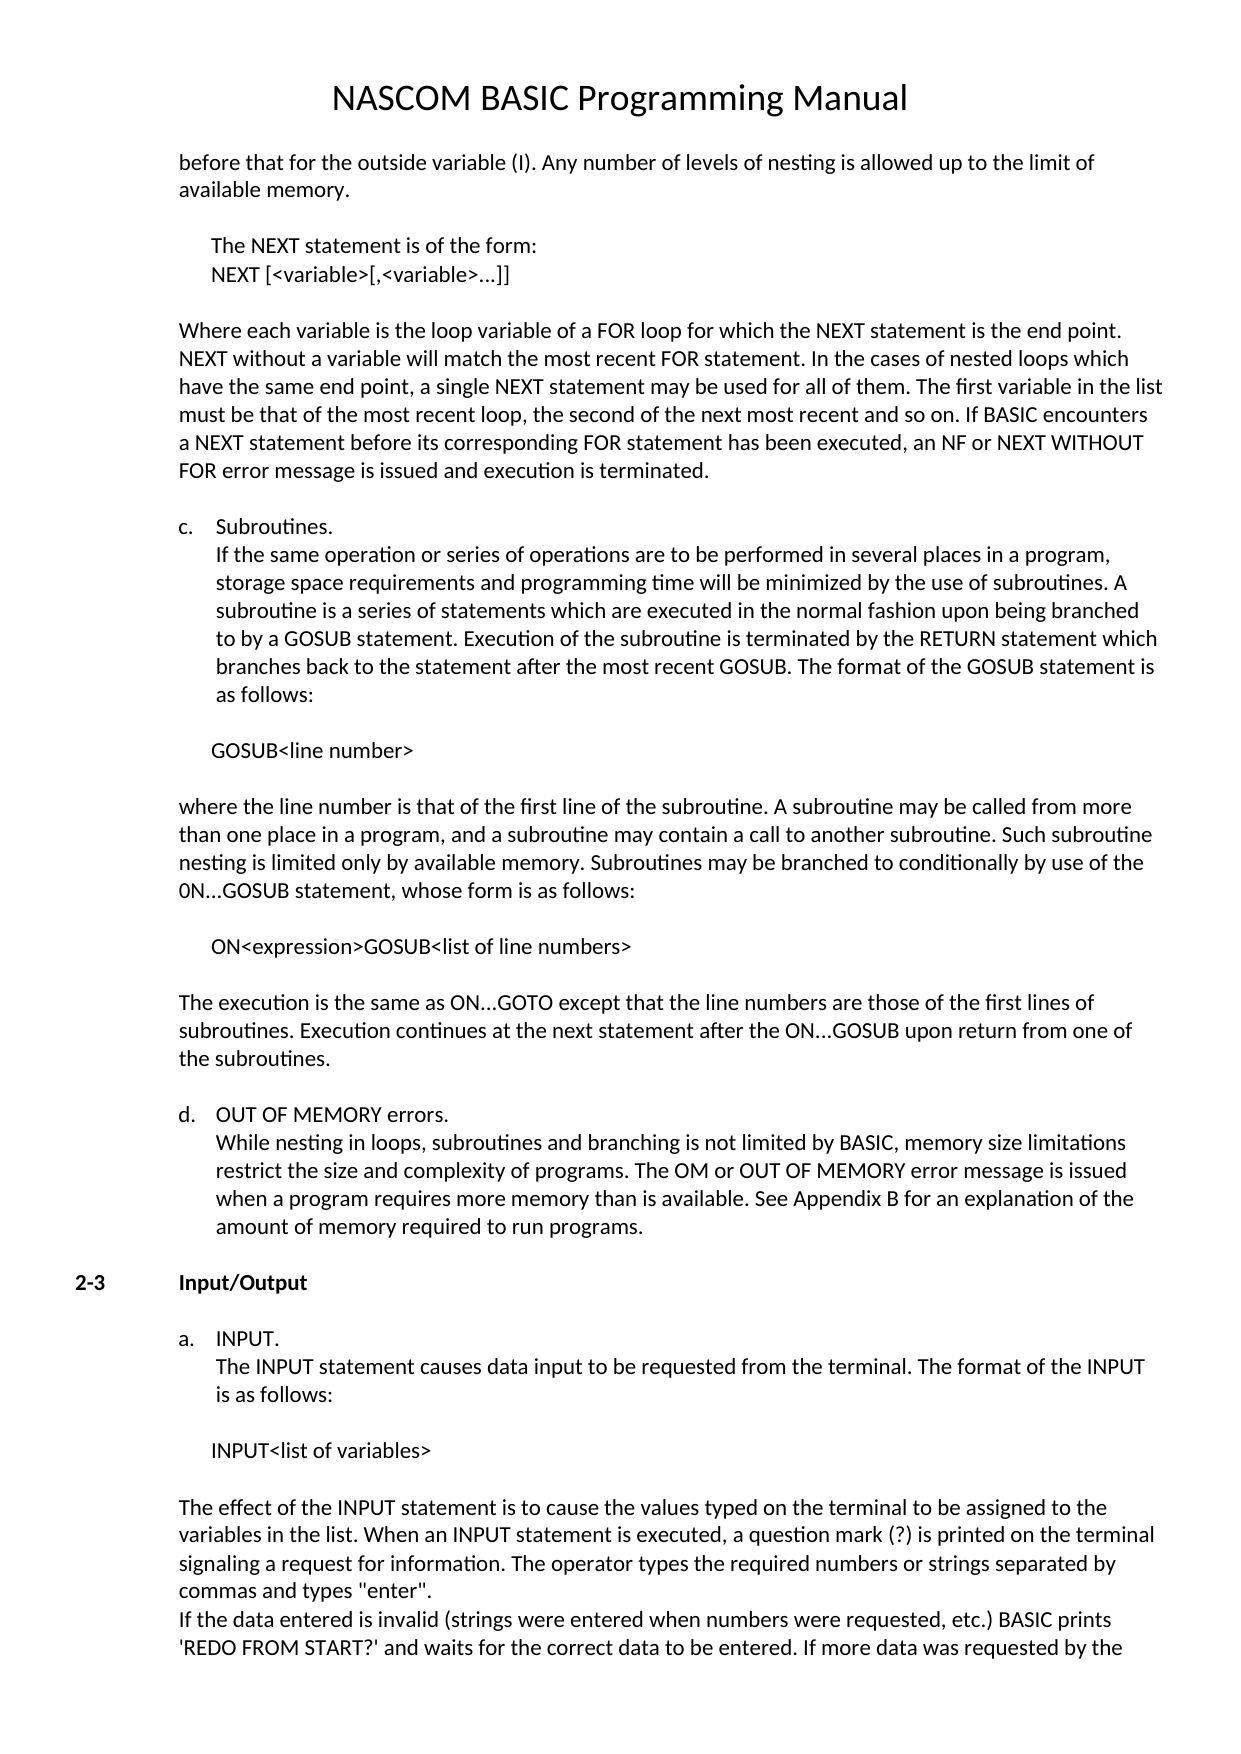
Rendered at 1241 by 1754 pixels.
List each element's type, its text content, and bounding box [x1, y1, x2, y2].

text NEXT [<variable>[,<variable>...]] [75, 260, 1165, 288]
text GOSUB<line number> [75, 736, 1165, 764]
text While nesting in loops, subroutines and branching is not limited by BASIC, memory size limitations restrict the size and complexity of programs. The OM or OUT OF MEMORY error message is issued when a program requires more memory than is available. See Appendix B for an explanation of the amount of memory required to run programs. [216, 1128, 1165, 1240]
text The NEXT statement is of the form: [75, 232, 1165, 260]
text 2-3 Input/Output [75, 1268, 1165, 1296]
text ON<expression>GOSUB<list of line numbers> [75, 932, 1165, 960]
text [178, 1605, 1165, 1661]
text The INPUT statement causes data input to be requested from the terminal. The format of the INPUT is as follows: [216, 1352, 1165, 1408]
text If the same operation or series of operations are to be performed in several places in a program, storage space requirements and programming time will be minimized by the use of subroutines. A subroutine is a series of statements which are executed in the normal fashion upon being branched to by a GOSUB statement. Execution of the subroutine is terminated by the RETURN statement which branches back to the statement after the most recent GOSUB. The format of the GOSUB statement is as follows: [216, 540, 1165, 708]
text where the line number is that of the first line of the subroutine. A subroutine may be called from more than one place in a program, and a subroutine may contain a call to another subroutine. Such subroutine nesting is limited only by available memory. Subroutines may be branched to conditionally by use of the 0N...GOSUB statement, whose form is as follows: [178, 792, 1165, 904]
text The execution is the same as ON...GOTO except that the line numbers are those of the first lines of subroutines. Execution continues at the next statement after the ON...GOSUB upon return from one of the subroutines. [178, 988, 1165, 1072]
list OUT OF MEMORY errors. [178, 1100, 1165, 1128]
list Subroutines. [178, 512, 1165, 540]
text The effect of the INPUT statement is to cause the values typed on the terminal to be assigned to the variables in the list. When an INPUT statement is executed, a question mark (?) is printed on the terminal signaling a request for information. The operator types the required numbers or strings separated by commas and types "enter". [178, 1493, 1165, 1605]
text Where each variable is the loop variable of a FOR loop for which the NEXT statement is the end point. NEXT without a variable will match the most recent FOR statement. In the cases of nested loops which have the same end point, a single NEXT statement may be used for all of them. The first variable in the list must be that of the most recent loop, the second of the next most recent and so on. If BASIC encounters a NEXT statement before its corresponding FOR statement has been executed, an NF or NEXT WITHOUT FOR error message is issued and execution is terminated. [178, 316, 1165, 484]
text INPUT<list of variables> [75, 1437, 1165, 1464]
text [178, 148, 1165, 204]
list INPUT. [178, 1324, 1165, 1352]
